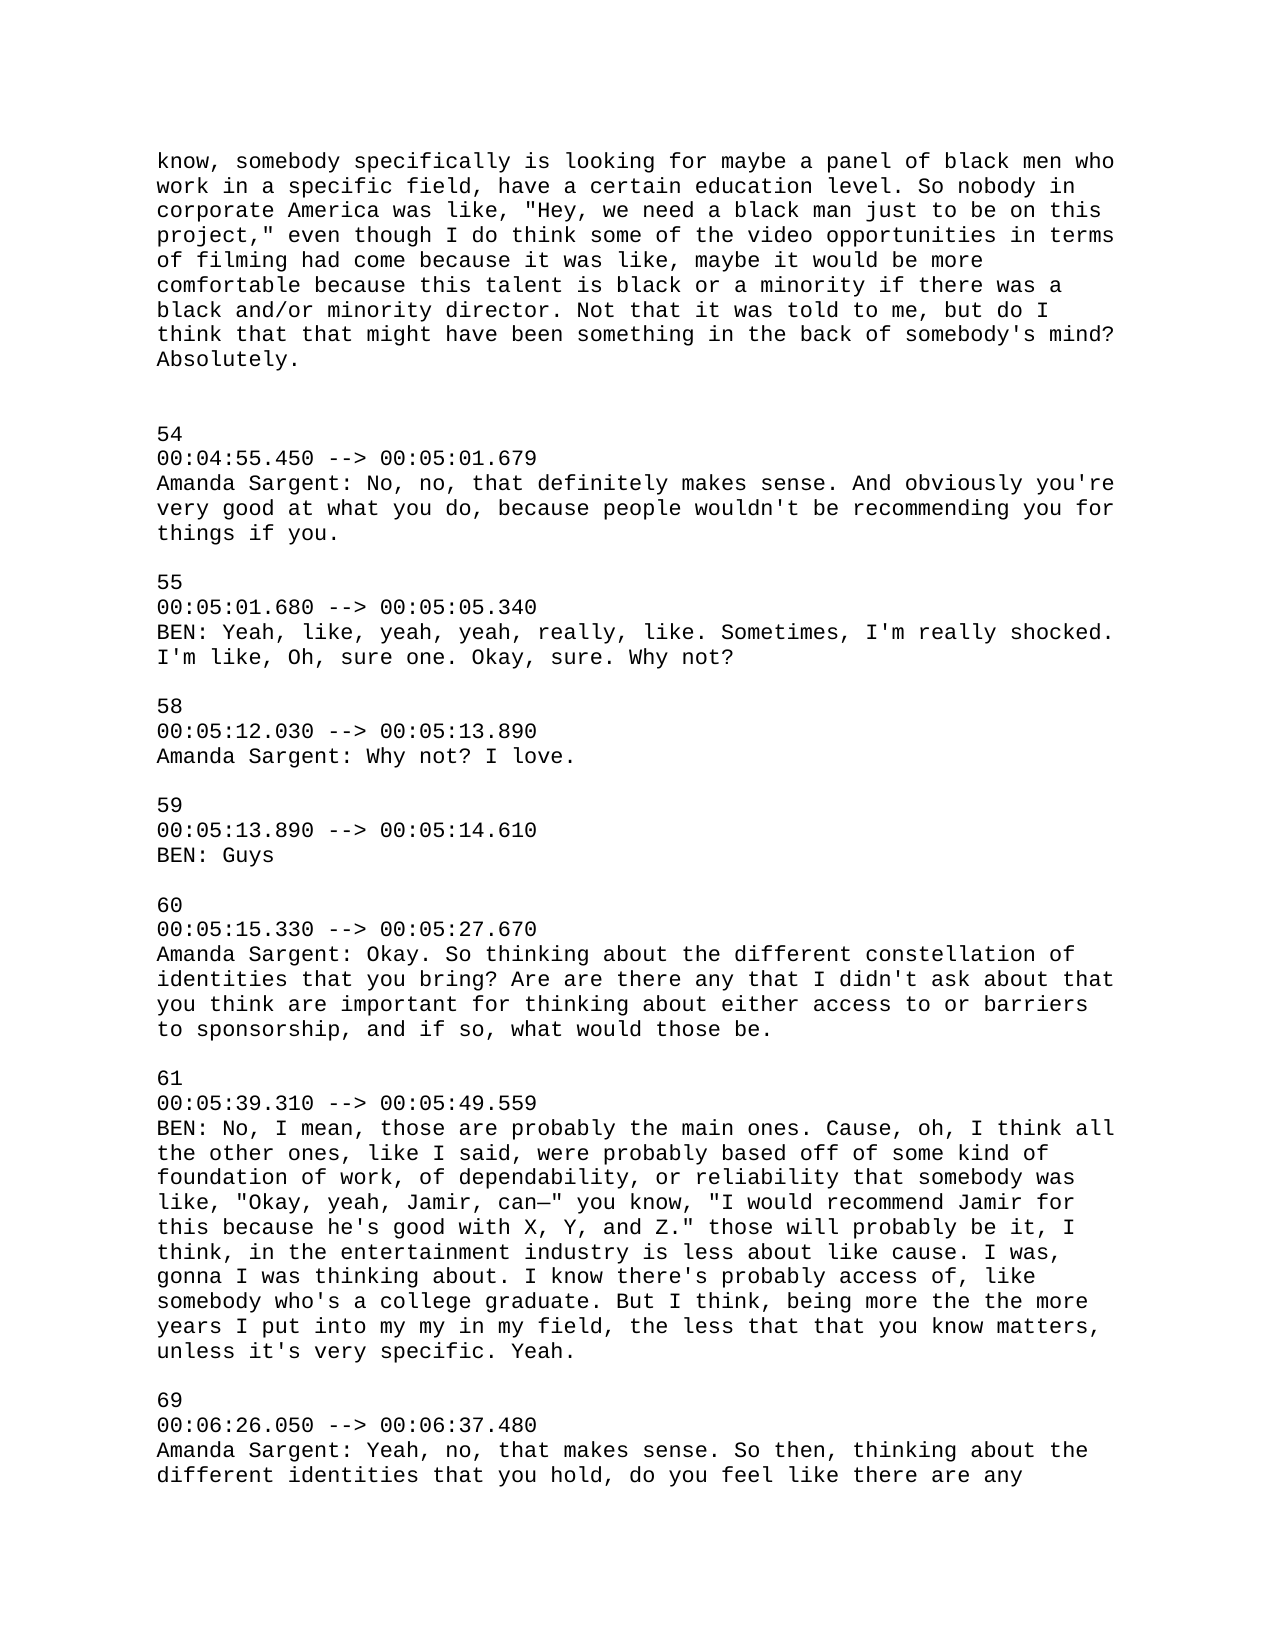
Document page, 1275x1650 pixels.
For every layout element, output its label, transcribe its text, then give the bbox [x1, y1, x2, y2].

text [156, 150, 1118, 373]
text BEN: Guys [156, 844, 1118, 869]
text 00:05:15.330 --> 00:05:27.670 [156, 918, 1118, 943]
text 00:06:26.050 --> 00:06:37.480 [156, 1414, 1118, 1439]
text 60 [156, 894, 1118, 918]
text Amanda Sargent: No, no, that definitely makes sense. And obviously you're very good at what you do, because people wouldn't be recommending you for things if you. [156, 472, 1118, 547]
text 55 [156, 571, 1118, 596]
text 58 [156, 695, 1118, 720]
text 69 [156, 1389, 1118, 1414]
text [156, 1439, 1118, 1489]
text 61 [156, 1067, 1118, 1092]
text 00:05:13.890 --> 00:05:14.610 [156, 819, 1118, 844]
text 59 [156, 794, 1118, 819]
text 00:04:55.450 --> 00:05:01.679 [156, 447, 1118, 472]
text 54 [156, 423, 1118, 447]
text BEN: No, I mean, those are probably the main ones. Cause, oh, I think all the other ones, like I said, were probably based off of some kind of foundation of work, of dependability, or reliability that somebody was like, "Okay, yeah, Jamir, can—" you know, "I would recommend Jamir for this because he's good with X, Y, and Z." those will probably be it, I think, in the entertainment industry is less about like cause. I was, gonna I was thinking about. I know there's probably access of, like somebody who's a college graduate. But I think, being more the the more years I put into my my in my field, the less that that you know matters, unless it's very specific. Yeah. [156, 1117, 1118, 1365]
text Amanda Sargent: Why not? I love. [156, 745, 1118, 770]
text Amanda Sargent: Okay. So thinking about the different constellation of identities that you bring? Are are there any that I didn't ask about that you think are important for thinking about either access to or barriers to sponsorship, and if so, what would those be. [156, 943, 1118, 1042]
text 00:05:01.680 --> 00:05:05.340 [156, 596, 1118, 621]
text 00:05:12.030 --> 00:05:13.890 [156, 720, 1118, 745]
text 00:05:39.310 --> 00:05:49.559 [156, 1092, 1118, 1117]
text BEN: Yeah, like, yeah, yeah, really, like. Sometimes, I'm really shocked. I'm like, Oh, sure one. Okay, sure. Why not? [156, 621, 1118, 671]
